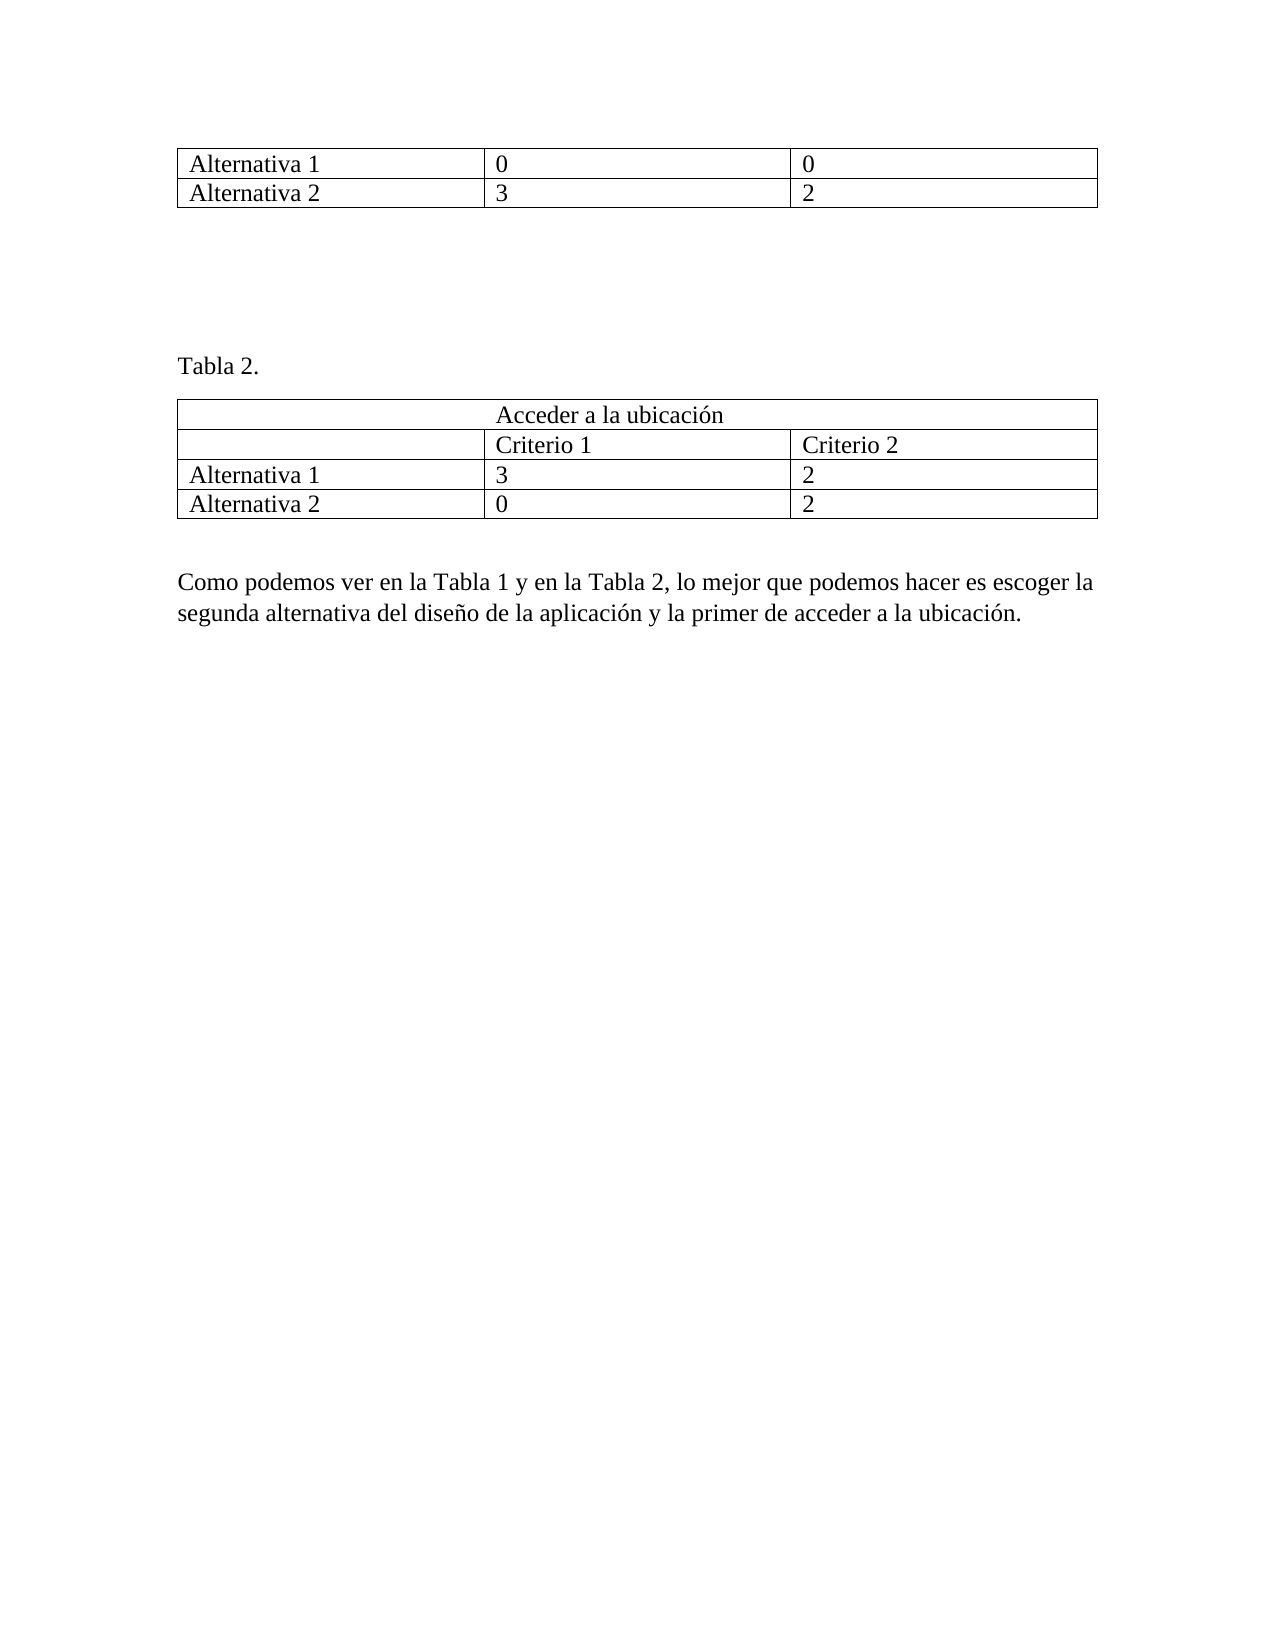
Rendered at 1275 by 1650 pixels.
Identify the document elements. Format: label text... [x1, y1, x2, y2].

table_cell Criterio 2 [791, 430, 1097, 459]
table_header [791, 400, 1097, 429]
table_cell 2 [791, 490, 1097, 518]
table_cell 0 [791, 149, 1097, 177]
table_cell Alternativa 2 [178, 179, 484, 207]
table_cell Alternativa 1 [178, 460, 484, 488]
table_cell 2 [791, 460, 1097, 488]
table_header [178, 400, 484, 429]
table_header Acceder a la ubicación [484, 400, 791, 429]
table_cell 3 [485, 460, 790, 488]
table_cell 0 [485, 490, 790, 518]
table_cell [178, 430, 484, 459]
table_cell Criterio 1 [485, 430, 790, 459]
table_cell 0 [485, 149, 790, 177]
table_cell Alternativa 2 [178, 490, 484, 518]
table_cell 2 [791, 179, 1097, 207]
text Tabla 2. [177, 351, 1098, 380]
table_cell 3 [485, 179, 790, 207]
table_cell Alternativa 1 [178, 149, 484, 177]
text Como podemos ver en la Tabla 1 y en la Tabla 2, lo mejor que podemos hacer es escoger la segunda alternativa del diseño de la aplicación y la primer de acceder a la ubicación. [177, 567, 1098, 627]
